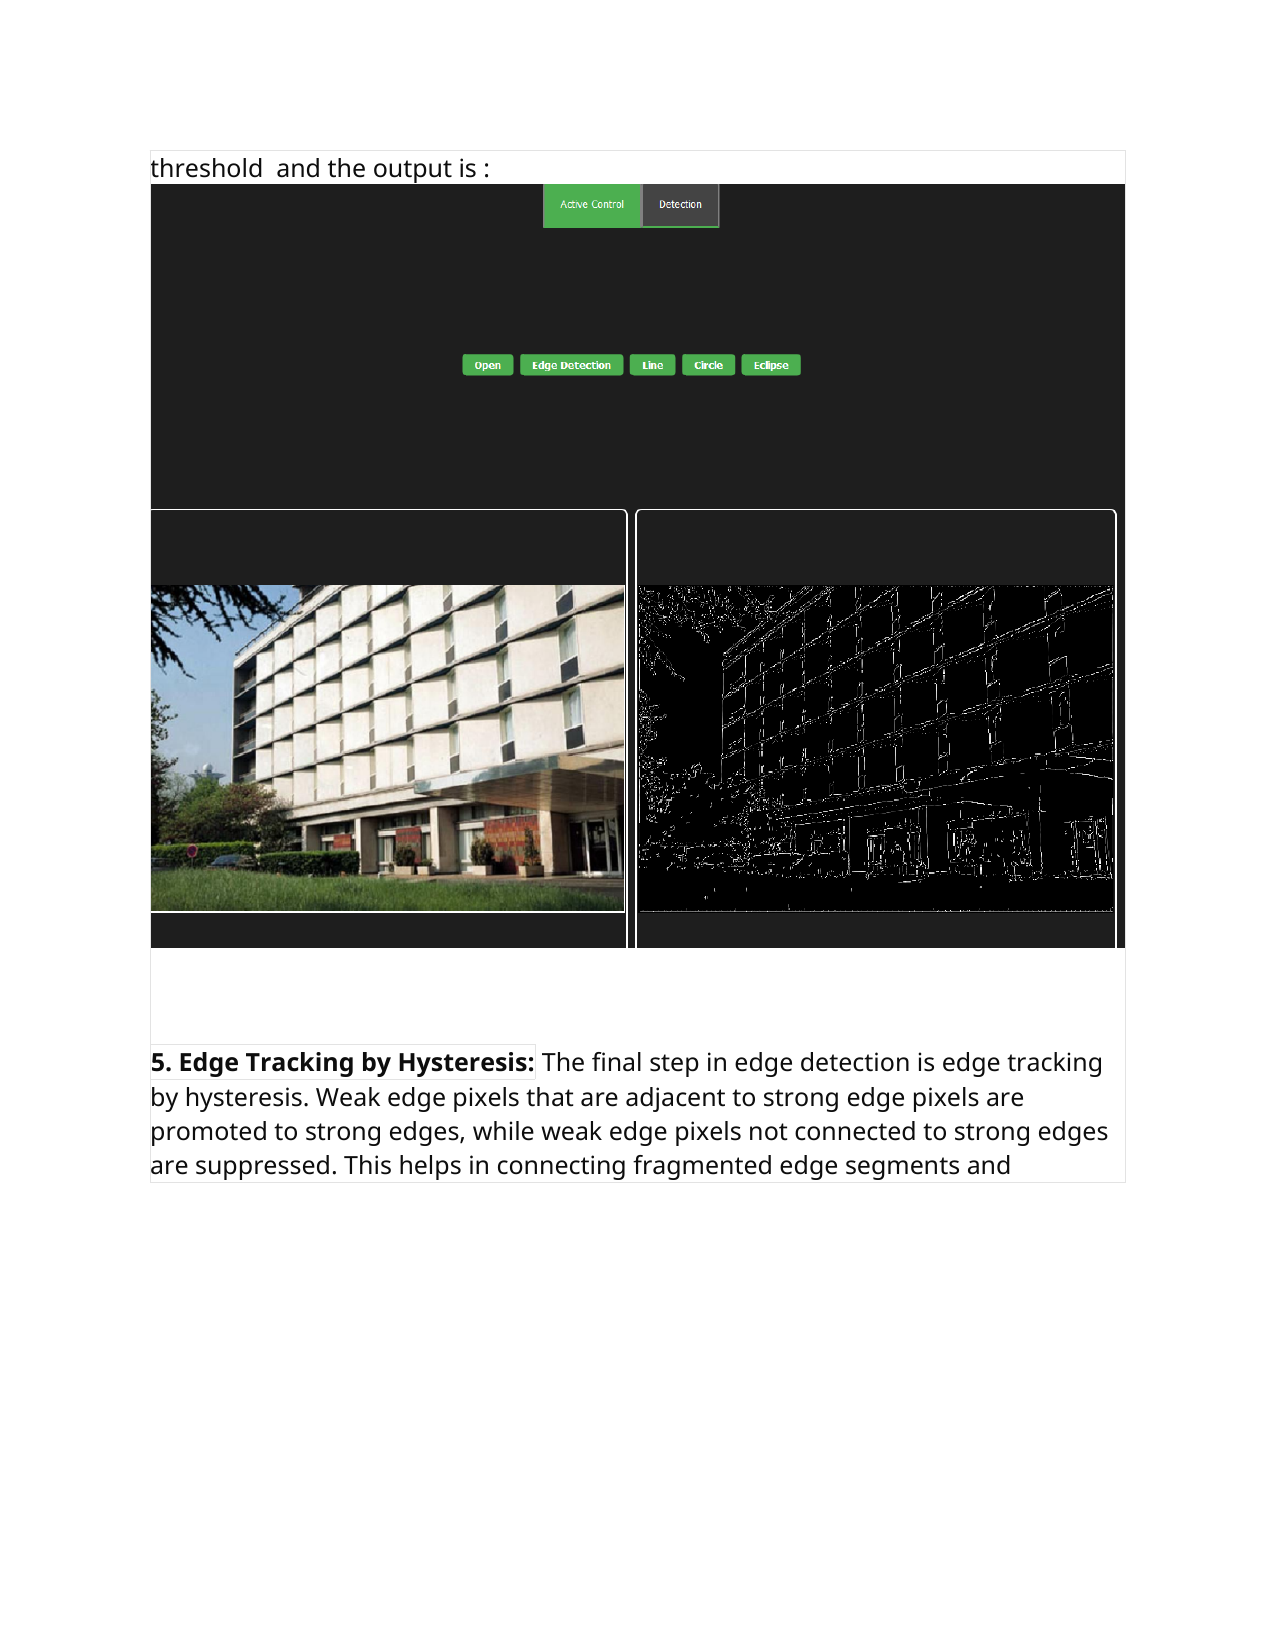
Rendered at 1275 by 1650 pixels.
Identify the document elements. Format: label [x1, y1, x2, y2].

text [151, 151, 1125, 184]
text [151, 1044, 1125, 1182]
picture [151, 184, 1125, 948]
